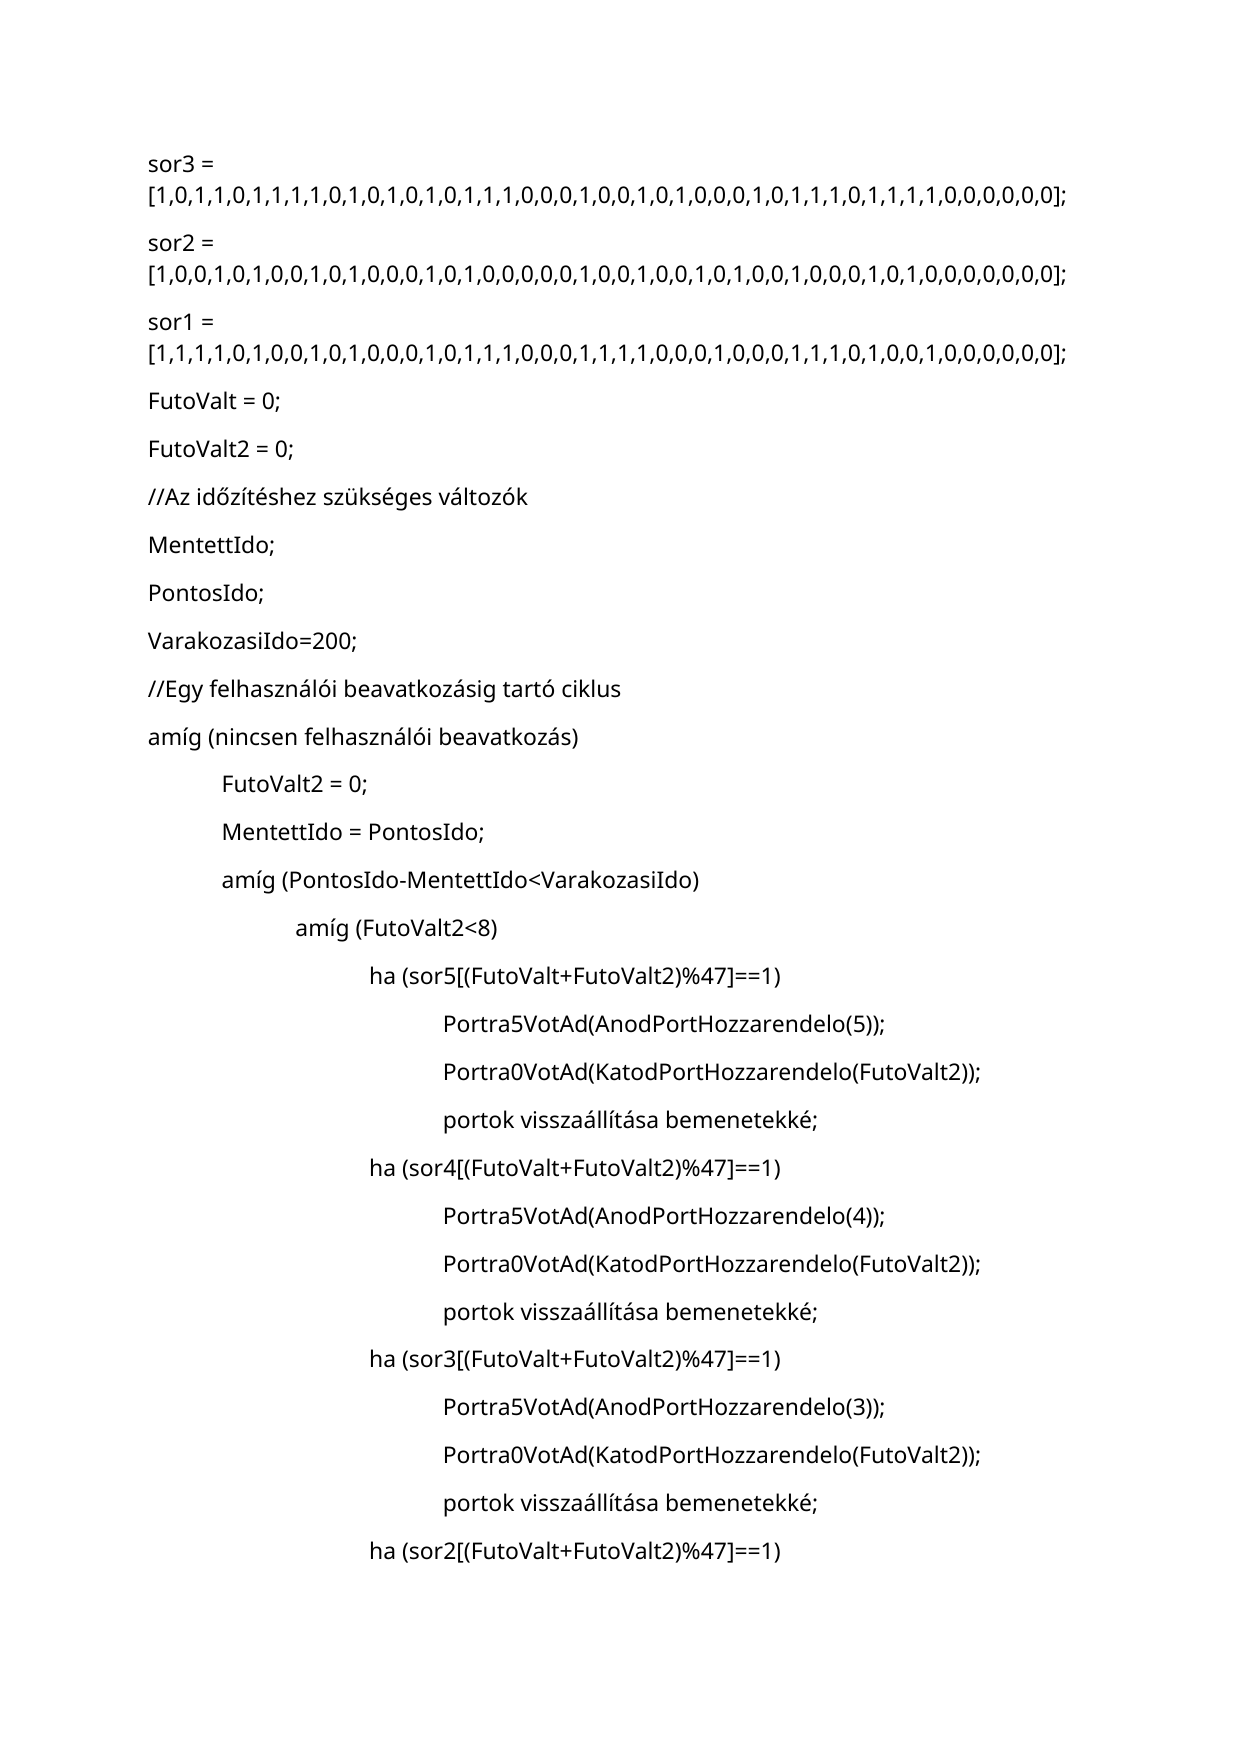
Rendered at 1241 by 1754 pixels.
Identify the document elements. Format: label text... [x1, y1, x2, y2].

text Portra5VotAd(AnodPortHozzarendelo(5)); [148, 1008, 1093, 1039]
text MentettIdo = PontosIdo; [148, 816, 1093, 848]
text FutoValt = 0; [148, 385, 1093, 416]
text Portra5VotAd(AnodPortHozzarendelo(4)); [148, 1200, 1093, 1231]
text Portra0VotAd(KatodPortHozzarendelo(FutoValt2)); [148, 1056, 1093, 1087]
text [148, 1439, 1093, 1471]
text sor1 = [1,1,1,1,0,1,0,0,1,0,1,0,0,0,1,0,1,1,1,0,0,0,1,1,1,1,0,0,0,1,0,0,0,1,1,1,0,1,0,0,1,0,0,0,0,0,0]; [148, 306, 1093, 368]
text PontosIdo; [148, 577, 1093, 608]
text portok visszaállítása bemenetekké; [148, 1487, 1093, 1518]
text amíg (nincsen felhasználói beavatkozás) [148, 721, 1093, 752]
text ha (sor2[(FutoValt+FutoValt2)%47]==1) [148, 1535, 1093, 1566]
text MentettIdo; [148, 529, 1093, 560]
text ha (sor4[(FutoValt+FutoValt2)%47]==1) [148, 1152, 1093, 1183]
text portok visszaállítása bemenetekké; [148, 1104, 1093, 1135]
text //Egy felhasználói beavatkozásig tartó ciklus [148, 673, 1093, 704]
text ha (sor3[(FutoValt+FutoValt2)%47]==1) [148, 1343, 1093, 1375]
text Portra0VotAd(KatodPortHozzarendelo(FutoValt2)); [148, 1248, 1093, 1279]
text ha (sor5[(FutoValt+FutoValt2)%47]==1) [148, 960, 1093, 991]
text VarakozasiIdo=200; [148, 625, 1093, 656]
text FutoValt2 = 0; [148, 768, 1093, 800]
text portok visszaállítása bemenetekké; [148, 1296, 1093, 1327]
text sor2 = [1,0,0,1,0,1,0,0,1,0,1,0,0,0,1,0,1,0,0,0,0,0,1,0,0,1,0,0,1,0,1,0,0,1,0,0,0,1,0,1,0,0,0,0,0,0,0]; [148, 227, 1093, 289]
text sor3 = [1,0,1,1,0,1,1,1,1,0,1,0,1,0,1,0,1,1,1,0,0,0,1,0,0,1,0,1,0,0,0,1,0,1,1,1,0,1,1,1,1,0,0,0,0,0,0]; [148, 148, 1093, 210]
text Portra5VotAd(AnodPortHozzarendelo(3)); [148, 1391, 1093, 1423]
text FutoValt2 = 0; [148, 433, 1093, 464]
text amíg (FutoValt2<8) [148, 912, 1093, 943]
text amíg (PontosIdo-MentettIdo<VarakozasiIdo) [148, 864, 1093, 896]
text //Az időzítéshez szükséges változók [148, 481, 1093, 512]
